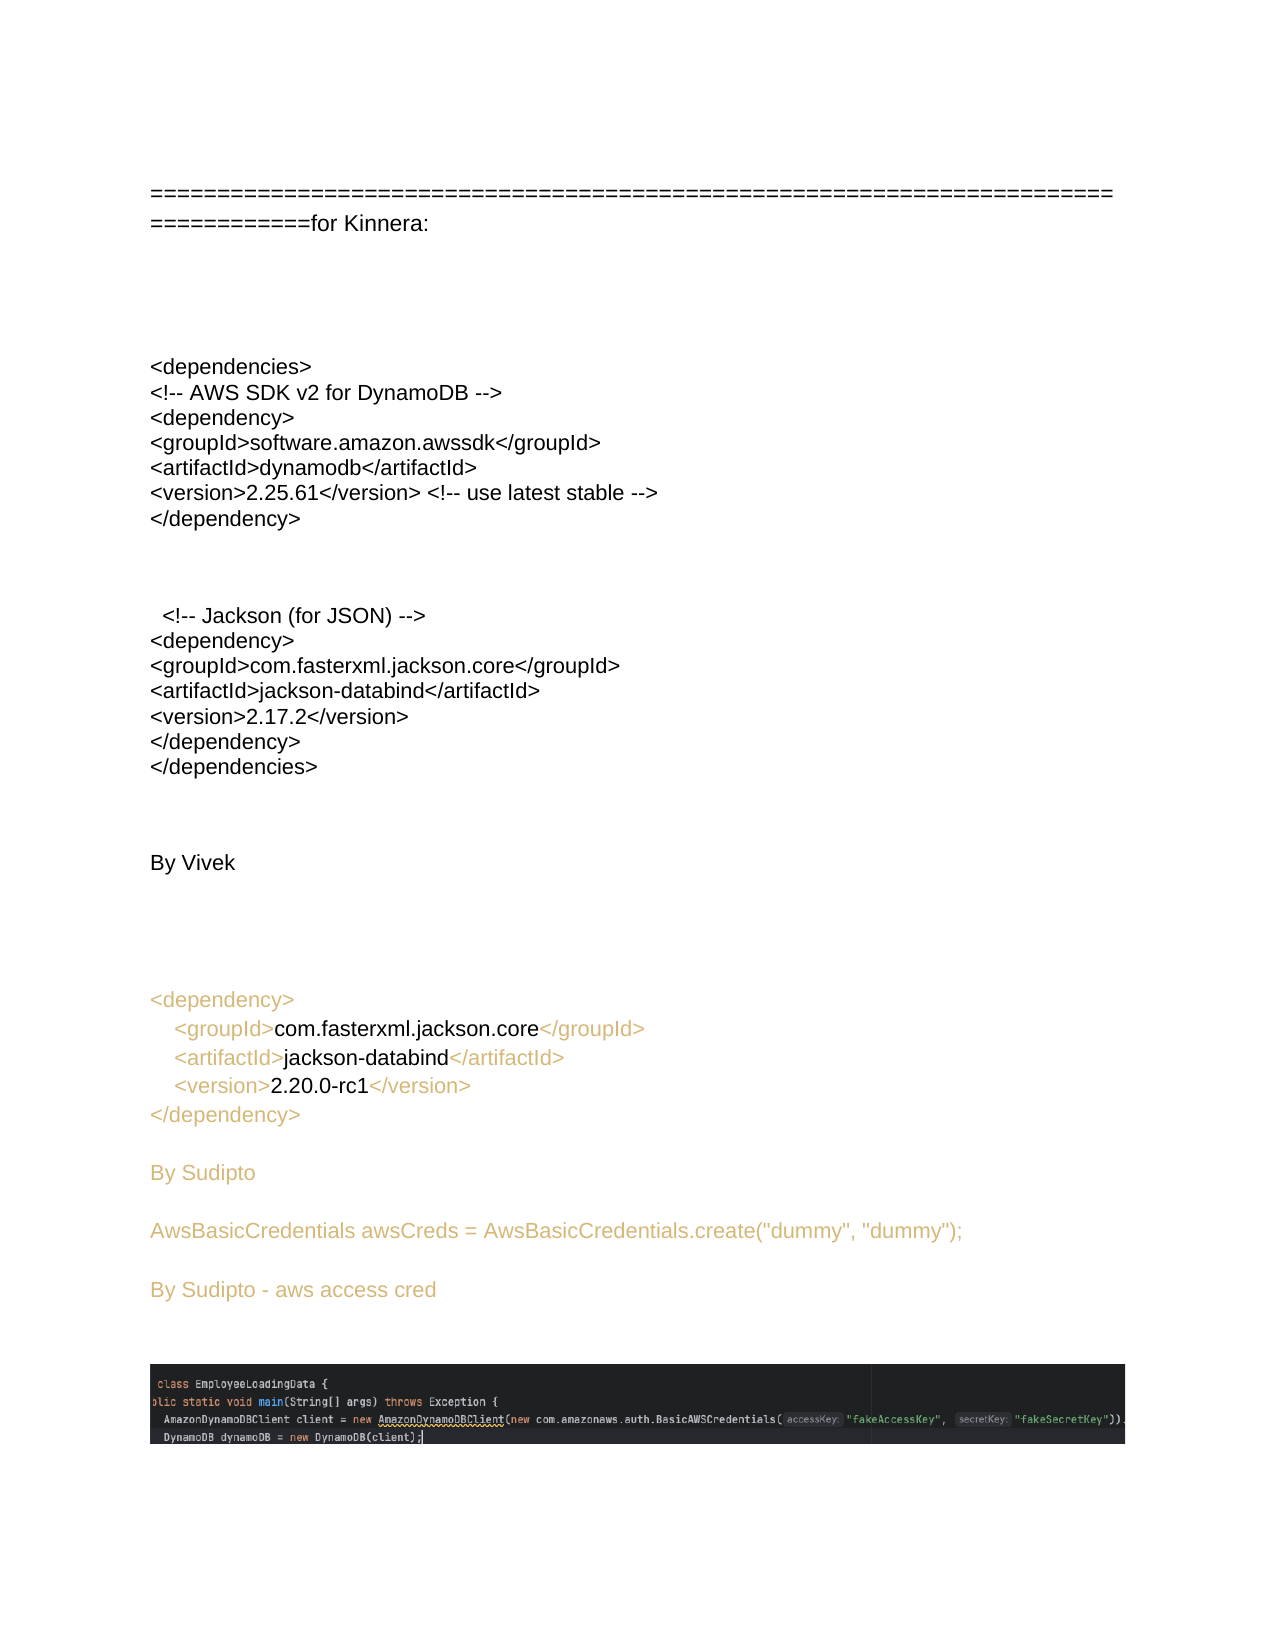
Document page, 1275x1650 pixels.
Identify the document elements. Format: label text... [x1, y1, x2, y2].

text <!-- Jackson (for JSON) --> <dependency> <groupId>com.fasterxml.jackson.core</groupId> <artifactId>jackson-databind</artifactId> <version>2.17.2</version> </dependency> </dependencies> [150, 603, 1125, 779]
text ====================================================================================for Kinnera: [150, 180, 1125, 237]
text <version>2.20.0-rc1</version> [150, 1073, 1125, 1099]
picture [150, 1364, 1125, 1444]
text AwsBasicCredentials awsCreds = AwsBasicCredentials.create("dummy", "dummy"); [150, 1218, 1125, 1243]
text By Sudipto [150, 1160, 1125, 1186]
text By Sudipto - aws access cred [150, 1277, 1125, 1303]
text <dependency> [150, 987, 1125, 1012]
text <dependencies> <!-- AWS SDK v2 for DynamoDB --> <dependency> <groupId>software.amazon.awssdk</groupId> <artifactId>dynamodb</artifactId> <version>2.25.61</version> <!-- use latest stable --> </dependency> [150, 354, 1125, 531]
text <artifactId>jackson-databind</artifactId> [150, 1044, 1125, 1070]
text <groupId>com.fasterxml.jackson.core</groupId> [150, 1016, 1125, 1041]
text By Vivek [150, 850, 1125, 876]
text </dependency> [150, 1102, 1125, 1128]
